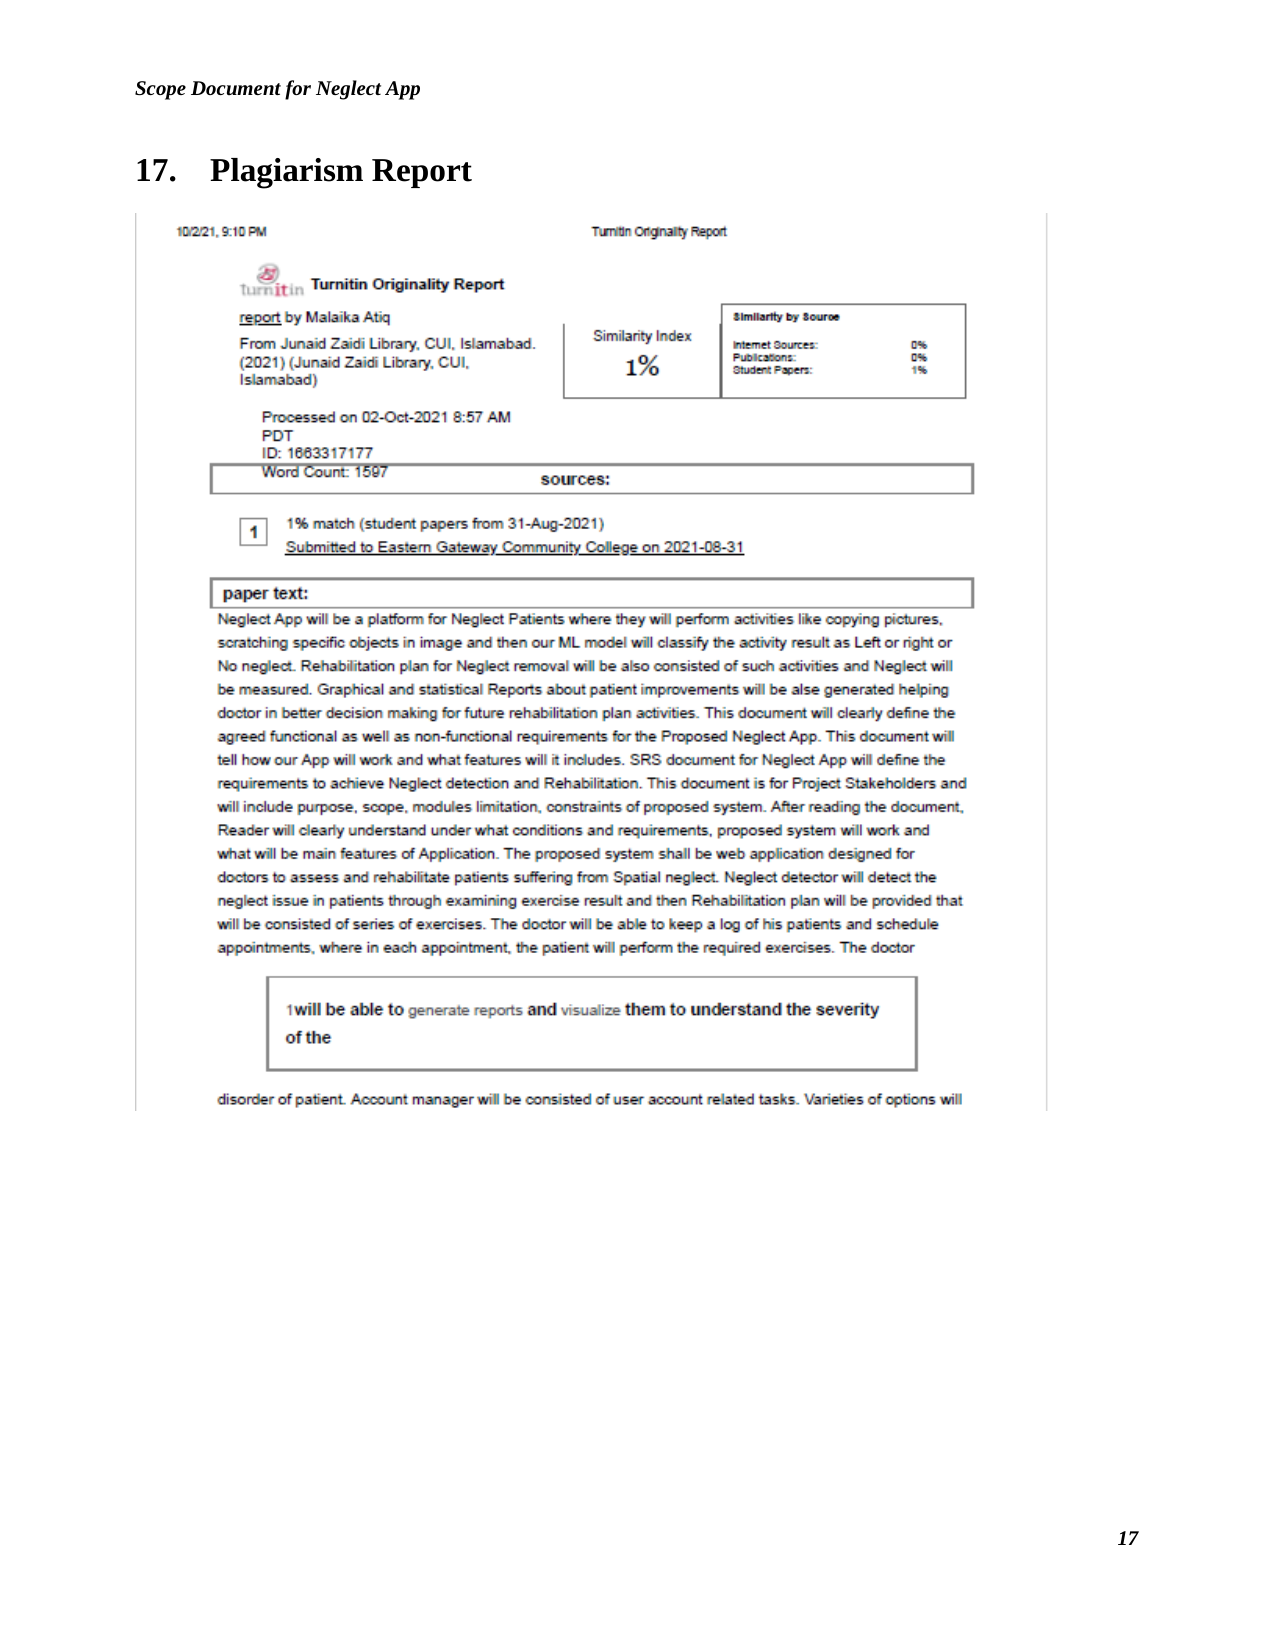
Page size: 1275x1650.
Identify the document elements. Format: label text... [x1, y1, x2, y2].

picture [135, 213, 1048, 1111]
subtitle Plagiarism Report [135, 150, 1140, 188]
